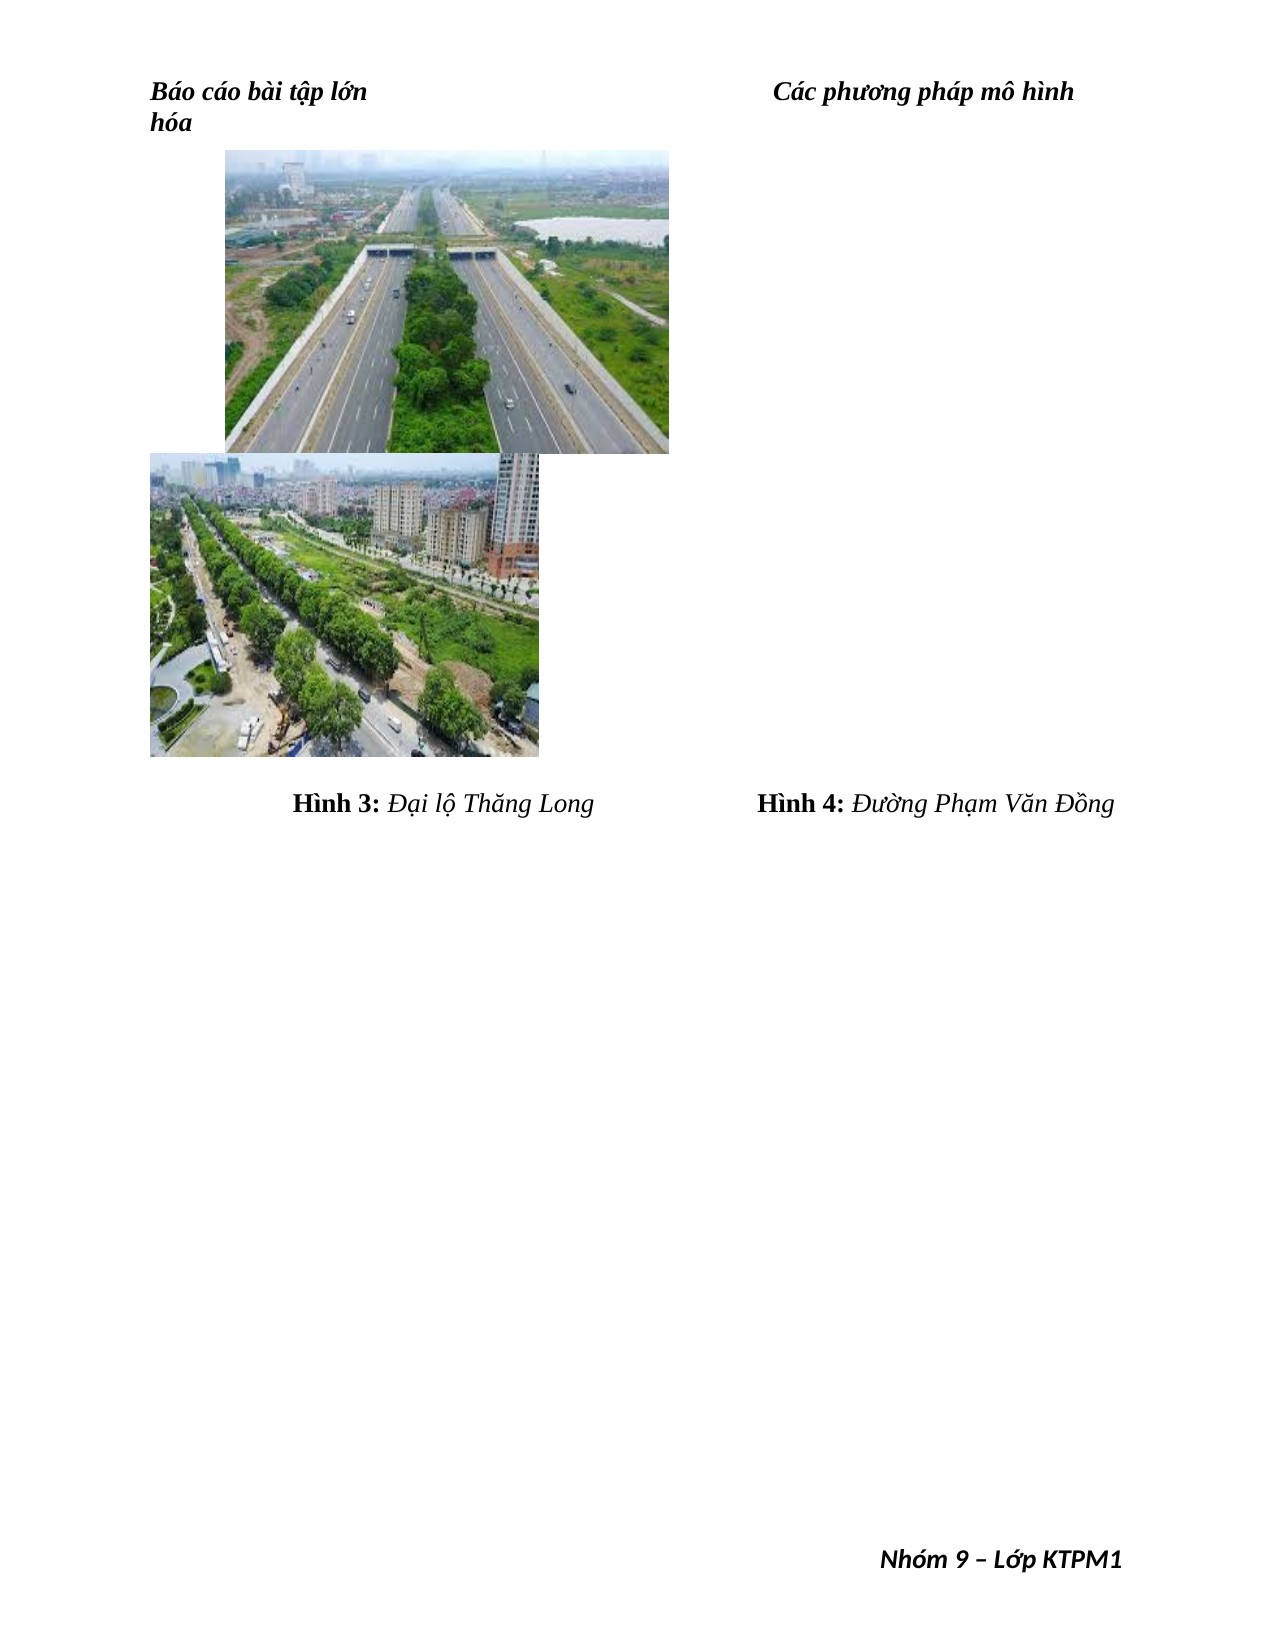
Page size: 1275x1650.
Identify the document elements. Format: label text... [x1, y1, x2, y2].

picture [150, 150, 669, 757]
text Hình 3: Đại lộ Thăng Long Hình 4: Đường Phạm Văn Đồng [150, 787, 1125, 818]
